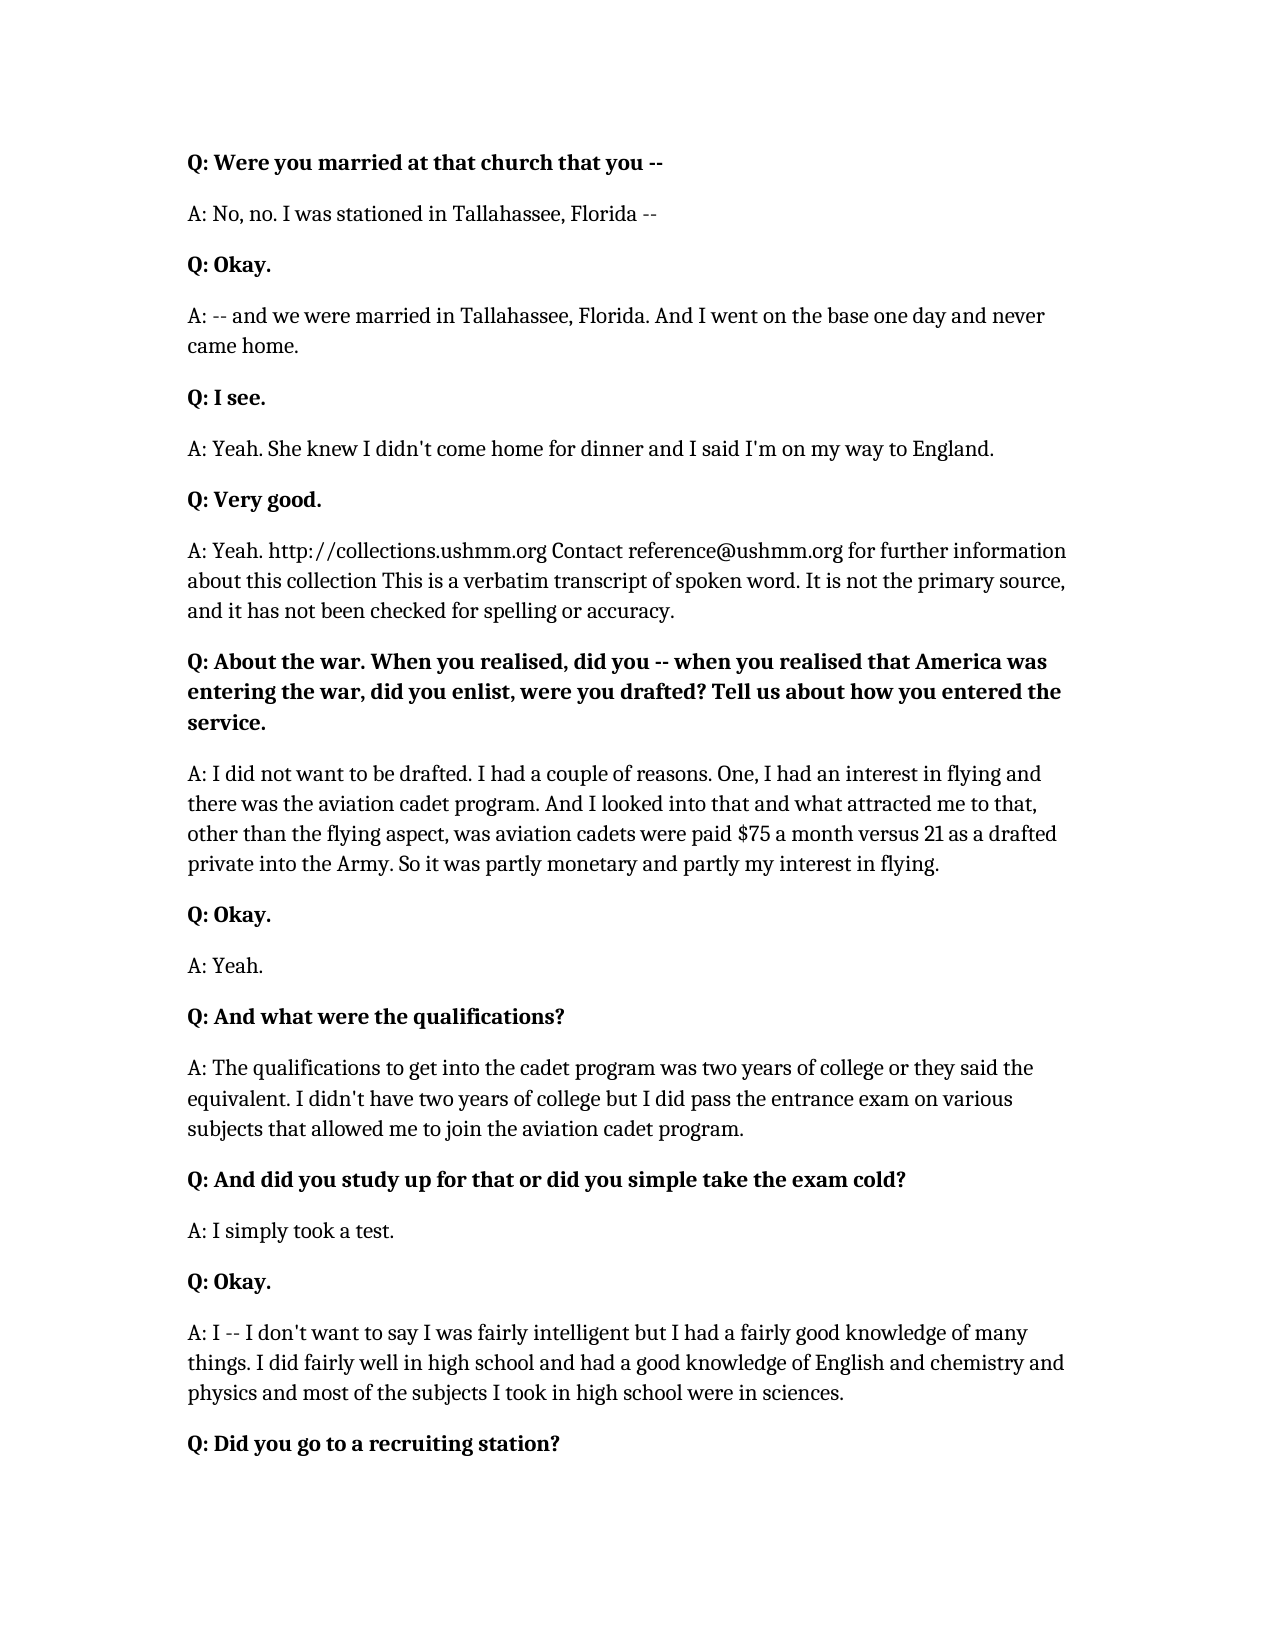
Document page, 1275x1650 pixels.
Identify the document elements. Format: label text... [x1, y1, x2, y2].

text Q: About the war. When you realised, did you -- when you realised that America was entering the war, did you enlist, were you drafted? Tell us about how you entered the service. [187, 649, 1087, 736]
text Q: And did you study up for that or did you simple take the exam cold? [187, 1167, 1087, 1193]
text Q: I see. [187, 384, 1087, 411]
text A: -- and we were married in Tallahassee, Florida. And I went on the base one day and never came home. [187, 303, 1087, 360]
text A: Yeah. http://collections.ushmm.org Contact reference@ushmm.org for further information about this collection This is a verbatim transcript of spoken word. It is not the primary source, and it has not been checked for spelling or accuracy. [187, 537, 1087, 624]
text Q: Were you married at that church that you -- [187, 150, 1087, 176]
text Q: Did you go to a recruiting station? [187, 1431, 1087, 1458]
text A: The qualifications to get into the cadet program was two years of college or they said the equivalent. I didn't have two years of college but I did pass the entrance exam on various subjects that allowed me to join the aviation cadet program. [187, 1055, 1087, 1142]
text Q: And what were the qualifications? [187, 1004, 1087, 1031]
text Q: Very good. [187, 486, 1087, 513]
text A: No, no. I was stationed in Tallahassee, Florida -- [187, 201, 1087, 227]
text Q: Okay. [187, 252, 1087, 278]
text A: I simply took a test. [187, 1218, 1087, 1244]
text A: Yeah. She knew I didn't come home for dinner and I said I'm on my way to England. [187, 435, 1087, 462]
text A: I -- I don't want to say I was fairly intelligent but I had a fairly good knowledge of many things. I did fairly well in high school and had a good knowledge of English and chemistry and physics and most of the subjects I took in high school were in sciences. [187, 1320, 1087, 1407]
text Q: Okay. [187, 1269, 1087, 1295]
text Q: Okay. [187, 902, 1087, 928]
text A: I did not want to be drafted. I had a couple of reasons. One, I had an interest in flying and there was the aviation cadet program. And I looked into that and what attracted me to that, other than the flying aspect, was aviation cadets were paid $75 a month versus 21 as a drafted private into the Army. So it was partly monetary and partly my interest in flying. [187, 760, 1087, 877]
text A: Yeah. [187, 953, 1087, 979]
